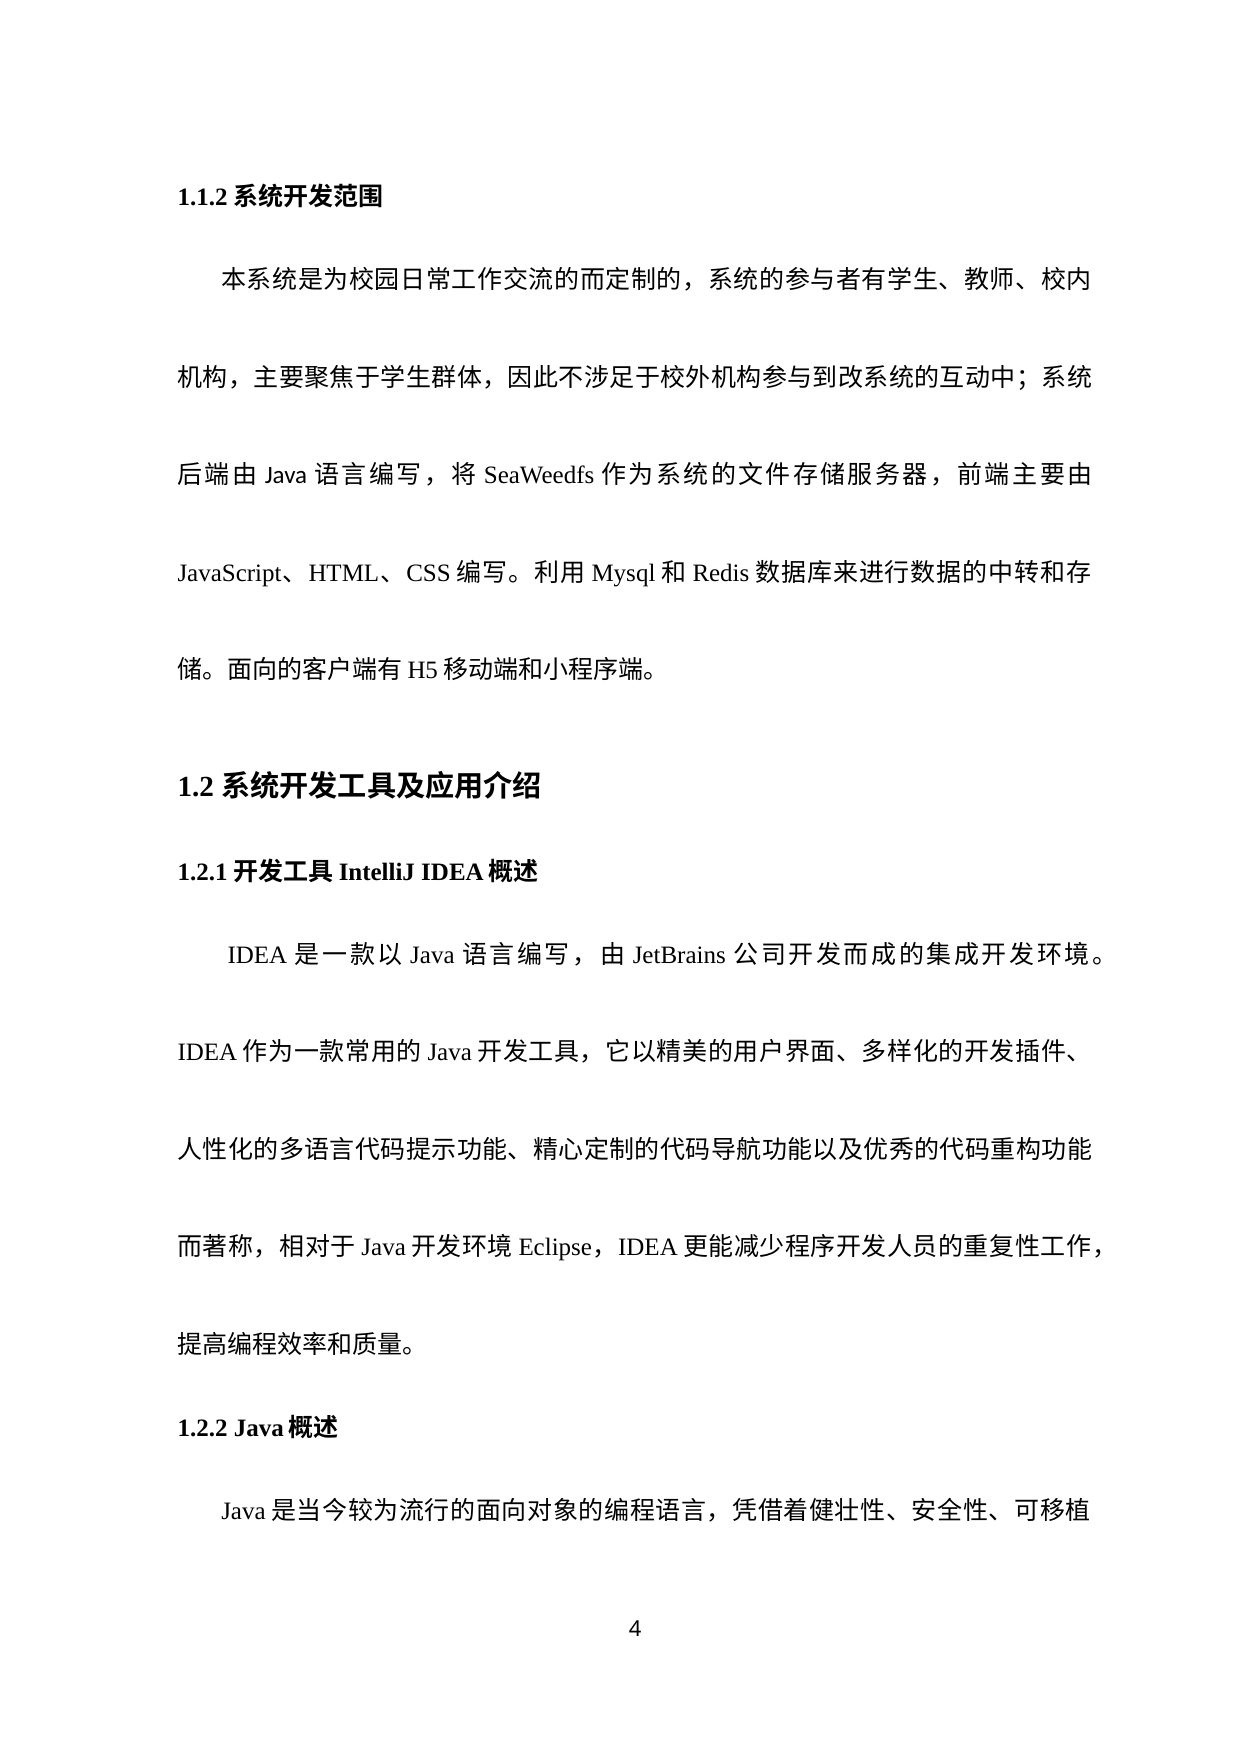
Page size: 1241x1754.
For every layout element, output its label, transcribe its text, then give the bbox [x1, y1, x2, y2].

text IDEA是一款以Java语言编写，由JetBrains公司开发而成的集成开发环境。IDEA作为一款常用的Java开发工具，它以精美的用户界面、多样化的开发插件、人性化的多语言代码提示功能、精心定制的代码导航功能以及优秀的代码重构功能而著称，相对于Java开发环境Eclipse，IDEA更能减少程序开发人员的重复性工作，提高编程效率和质量。 [177, 920, 1092, 1375]
text 本系统是为校园日常工作交流的而定制的，系统的参与者有学生、教师、校内机构，主要聚焦于学生群体，因此不涉足于校外机构参与到改系统的互动中；系统后端由Java语言编写，将SeaWeedfs作为系统的文件存储服务器，前端主要由JavaScript、HTML、CSS编写。利用Mysql和Redis数据库来进行数据的中转和存储。面向的客户端有H5移动端和小程序端。 [177, 245, 1092, 700]
